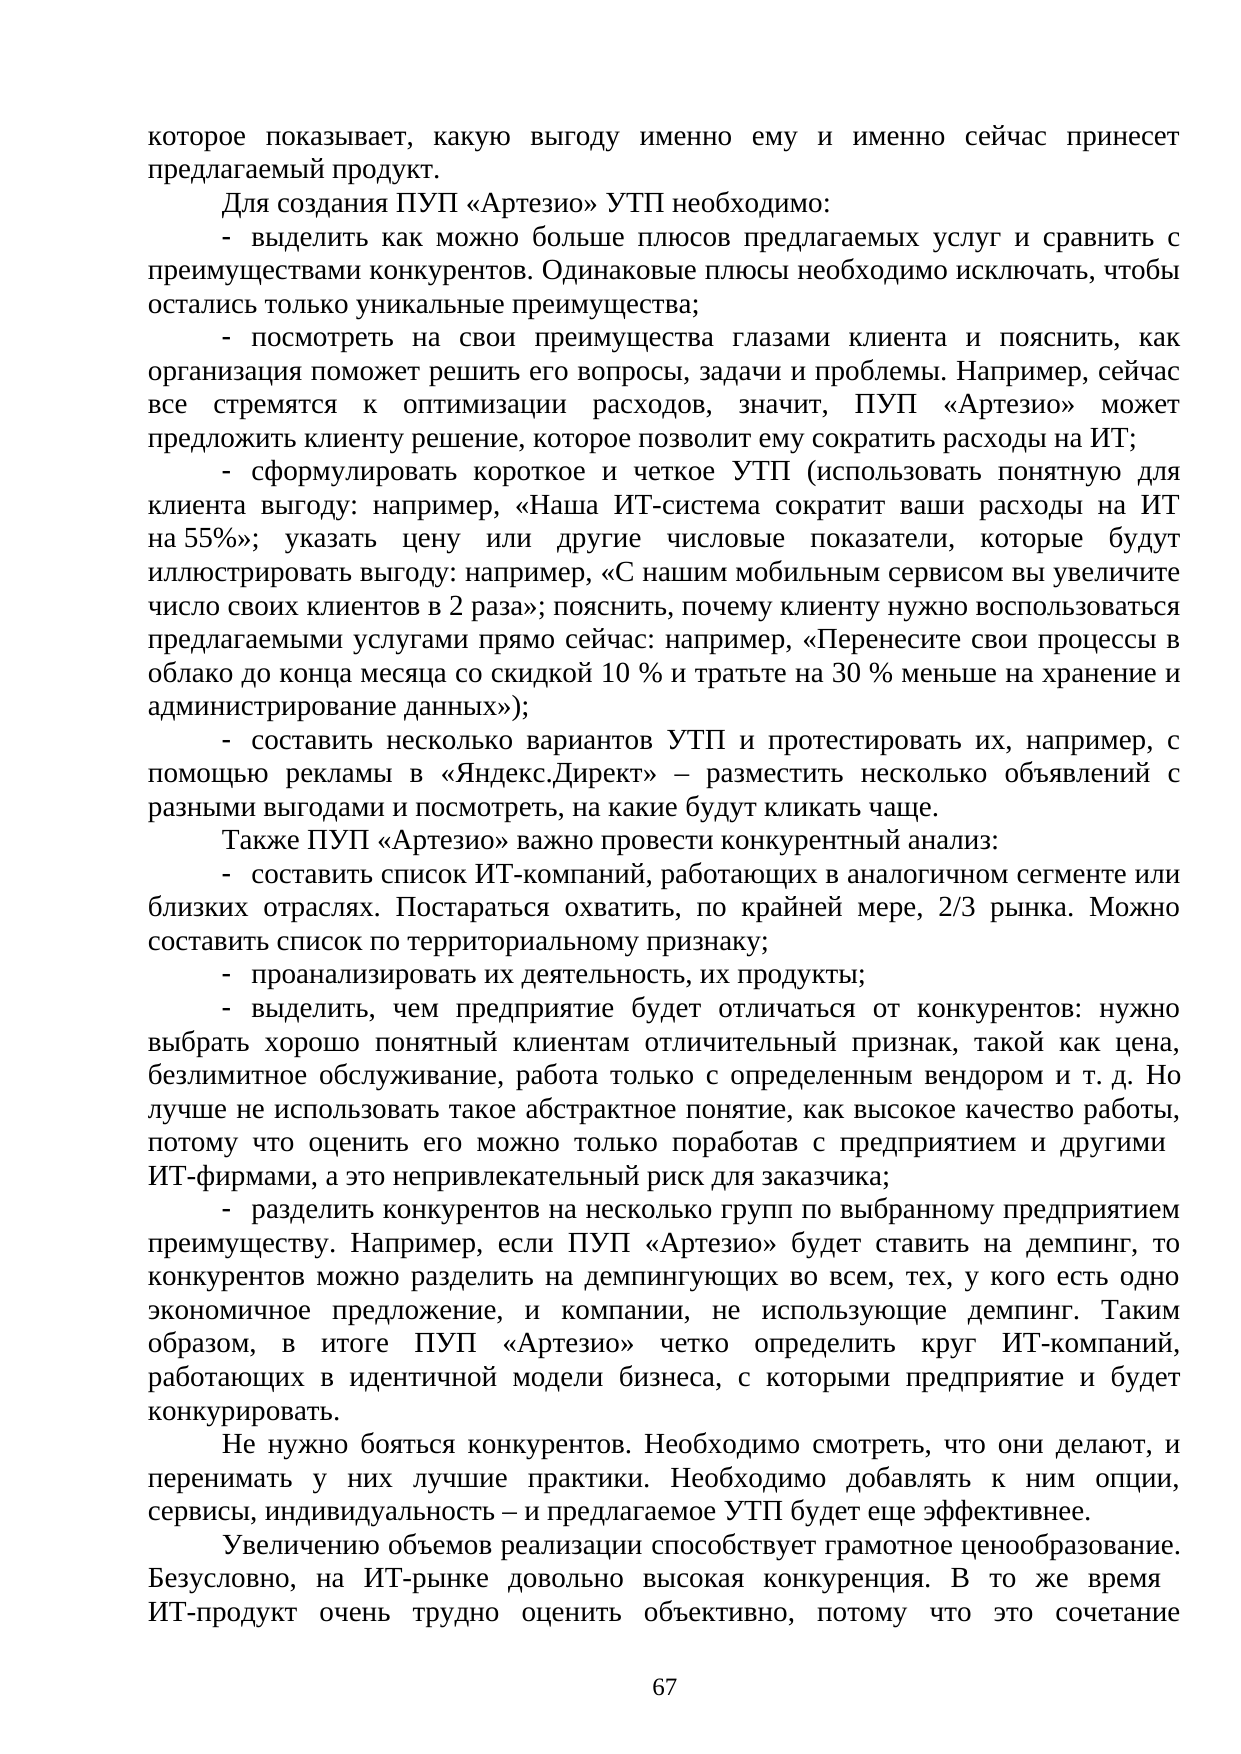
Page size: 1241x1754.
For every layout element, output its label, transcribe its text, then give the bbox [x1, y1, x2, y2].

text Также ПУП «Артезио» важно провести конкурентный анализ: [148, 822, 1181, 856]
list сформулировать короткое и четкое УТП (использовать понятную для клиента выгоду: например, «Наша ИТ-система сократит ваши расходы на ИТ на 55%»; указать цену или другие числовые показатели, которые будут иллюстрировать выгоду: например, «С нашим мобильным сервисом вы увеличите число своих клиентов в 2 раза»; пояснить, почему клиенту нужно воспользоваться предлагаемыми услугами прямо сейчас: например, «Перенесите свои процессы в облако до конца месяца со скидкой 10 % и тратьте на 30 % меньше на хранение и администрирование данных»); [148, 453, 1181, 722]
list выделить, чем предприятие будет отличаться от конкурентов: нужно выбрать хорошо понятный клиентам отличительный признак, такой как цена, безлимитное обслуживание, работа только с определенным вендором и т. д. Но лучше не использовать такое абстрактное понятие, как высокое качество работы, потому что оценить его можно только поработав с предприятием и другими ИТ-фирмами, а это непривлекательный риск для заказчика; [148, 990, 1181, 1191]
list выделить как можно больше плюсов предлагаемых услуг и сравнить с преимуществами конкурентов. Одинаковые плюсы необходимо исключать, чтобы остались только уникальные преимущества; [148, 219, 1181, 319]
text Для создания ПУП «Артезио» УТП необходимо: [148, 185, 1181, 219]
list проанализировать их деятельность, их продукты; [148, 957, 1181, 990]
list составить несколько вариантов УТП и протестировать их, например, с помощью рекламы в «Яндекс.Директ» – разместить несколько объявлений с разными выгодами и посмотреть, на какие будут кликать чаще. [148, 722, 1181, 822]
list посмотреть на свои преимущества глазами клиента и пояснить, как организация поможет решить его вопросы, задачи и проблемы. Например, сейчас все стремятся к оптимизации расходов, значит, ПУП «Артезио» может предложить клиенту решение, которое позволит ему сократить расходы на ИТ; [148, 319, 1181, 453]
list составить список ИТ-компаний, работающих в аналогичном сегменте или близких отраслях. Постараться охватить, по крайней мере, 2/3 рынка. Можно составить список по территориальному признаку; [148, 856, 1181, 957]
